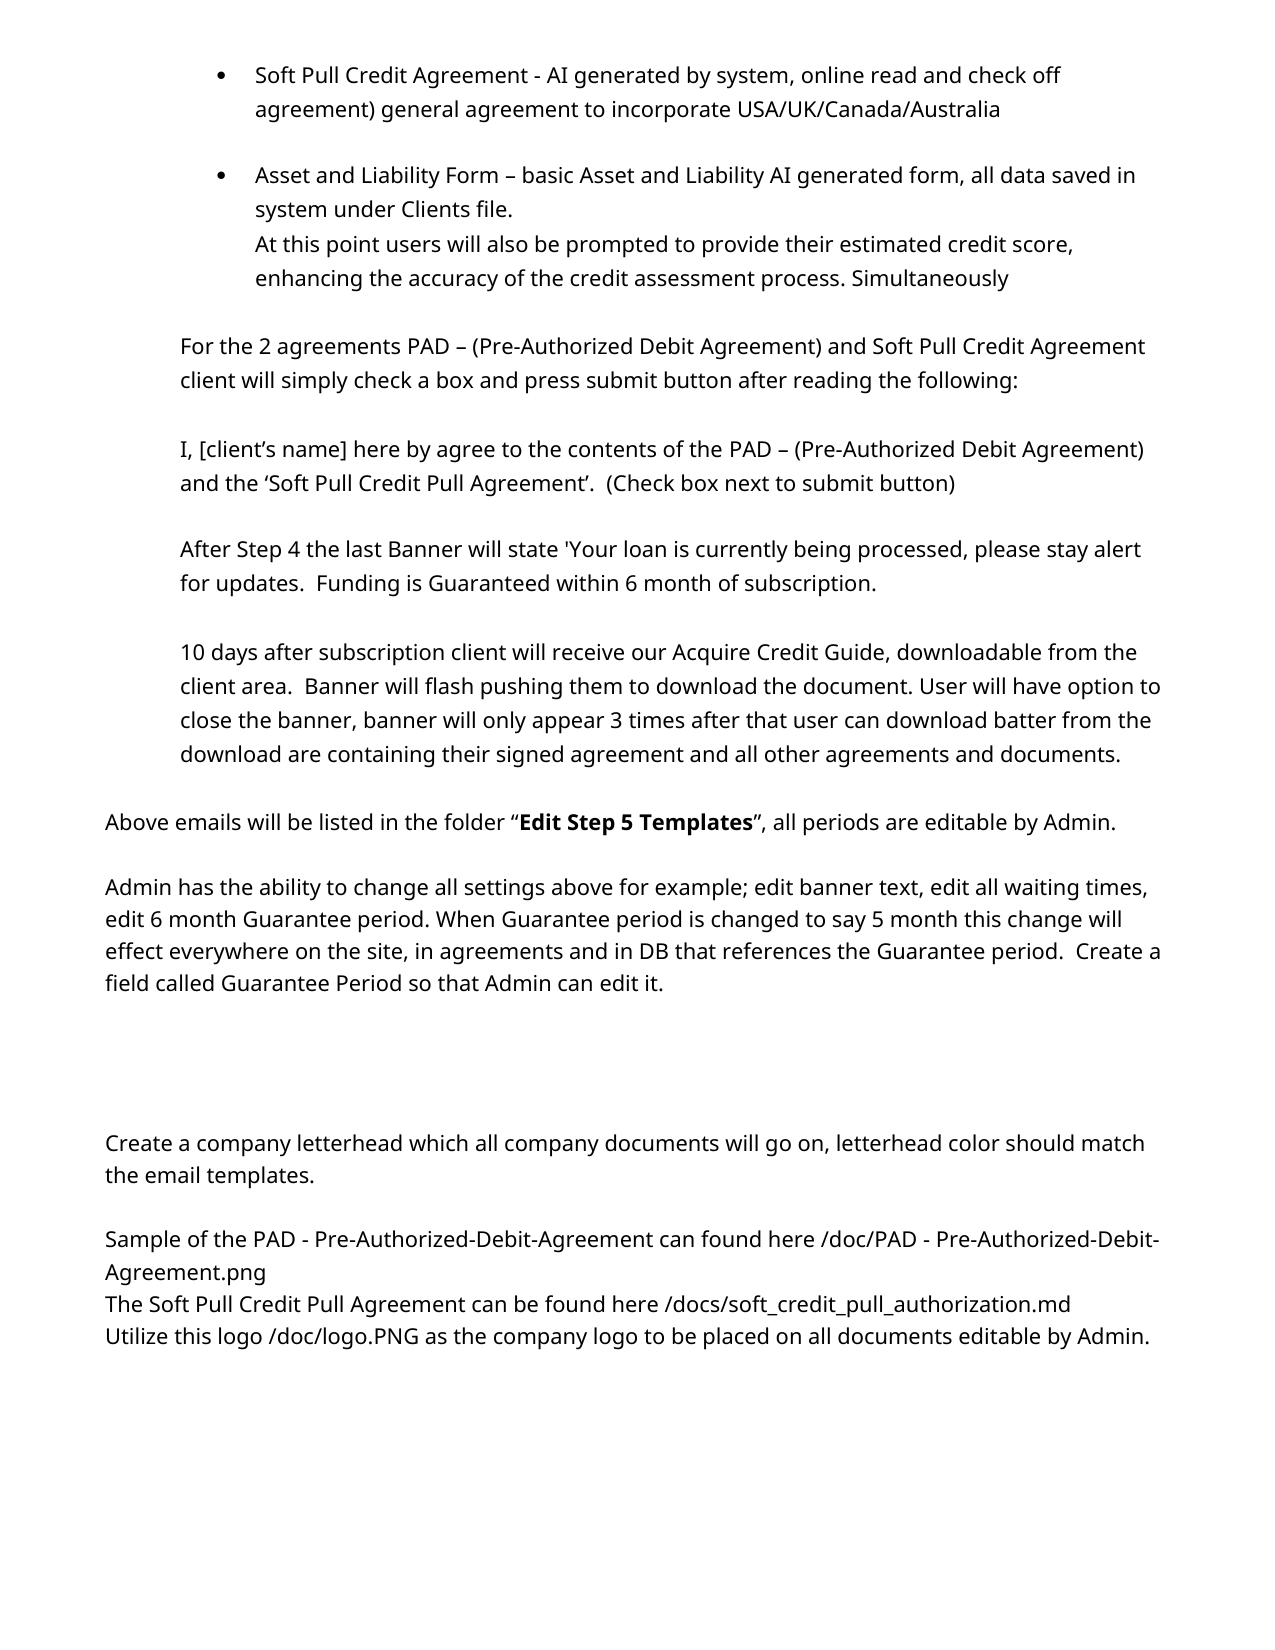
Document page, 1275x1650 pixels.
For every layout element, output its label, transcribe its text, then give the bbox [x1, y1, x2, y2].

text Admin has the ability to change all settings above for example; edit banner text, edit all waiting times, edit 6 month Guarantee period. When Guarantee period is changed to say 5 month this change will effect everywhere on the site, in agreements and in DB that references the Guarantee period. Create a field called Guarantee Period so that Admin can edit it. [105, 872, 1170, 998]
text Create a company letterhead which all company documents will go on, letterhead color should match the email templates. [105, 1128, 1170, 1190]
list 10 days after subscription client will receive our Acquire Credit Guide, downloadable from the client area. Banner will flash pushing them to download the document. User will have option to close the banner, banner will only appear 3 times after that user can download batter from the download are containing their signed agreement and all other agreements and documents. [180, 637, 1170, 769]
text Above emails will be listed in the folder “Edit Step 5 Templates”, all periods are editable by Admin. [105, 807, 1170, 837]
list Asset and Liability Form – basic Asset and Liability AI generated form, all data saved in system under Clients file. At this point users will also be prompted to provide their estimated credit score, enhancing the accuracy of the credit assessment process. Simultaneously [217, 160, 1170, 293]
list For the 2 agreements PAD – (Pre-Authorized Debit Agreement) and Soft Pull Credit Agreement client will simply check a box and press submit button after reading the following: I, [client’s name] here by agree to the contents of the PAD – (Pre-Authorized Debit Agreement) and the ‘Soft Pull Credit Pull Agreement’. (Check box next to submit button) [180, 331, 1170, 498]
text The Soft Pull Credit Pull Agreement can be found here /docs/soft_credit_pull_authorization.md [105, 1289, 1170, 1318]
list Soft Pull Credit Agreement - AI generated by system, online read and check off agreement) general agreement to incorporate USA/UK/Canada/Australia [217, 60, 1170, 156]
text Sample of the PAD - Pre-Authorized-Debit-Agreement can found here /doc/PAD - Pre-Authorized-Debit-Agreement.png [105, 1224, 1170, 1286]
text Utilize this logo /doc/logo.PNG as the company logo to be placed on all documents editable by Admin. [105, 1321, 1170, 1351]
list After Step 4 the last Banner will state 'Your loan is currently being processed, please stay alert for updates. Funding is Guaranteed within 6 month of subscription. [180, 534, 1170, 598]
